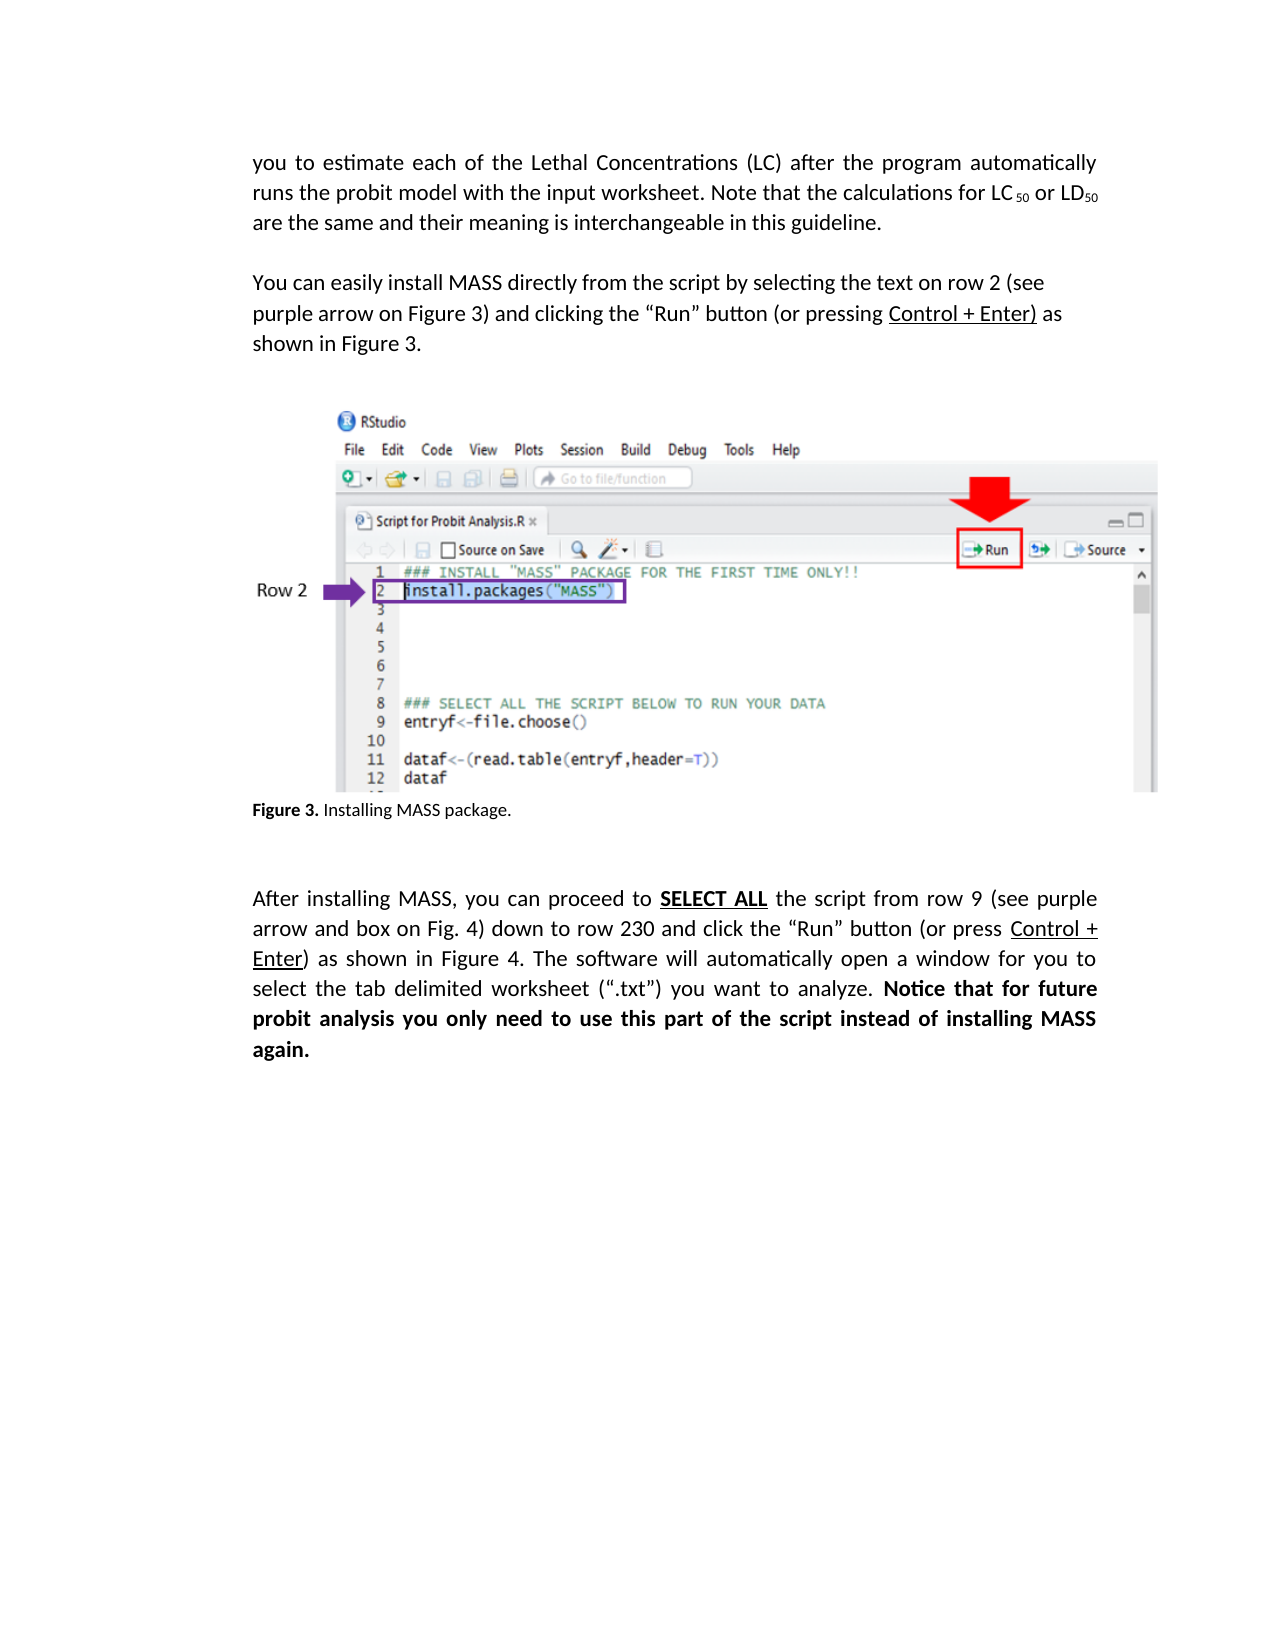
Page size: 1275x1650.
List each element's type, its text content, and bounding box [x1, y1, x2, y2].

picture [252, 389, 1173, 797]
list You can easily install MASS directly from the script by selecting the text on row 2 (see purple arrow on Figure 3) and clicking the “Run” button (or pressing Control + Enter) as shown in Figure 3. [252, 268, 1098, 357]
list Figure 3. Installing MASS package. [252, 798, 1098, 821]
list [252, 148, 1098, 236]
list After installing MASS, you can proceed to SELECT ALL the script from row 9 (see purple arrow and box on Fig. 4) down to row 230 and click the “Run” button (or press Control + Enter) as shown in Figure 4. The software will automatically open a window for you to select the tab delimited worksheet (“.txt”) you want to analyze. Notice that for future probit analysis you only need to use this part of the script instead of installing MASS again. [252, 884, 1098, 1063]
